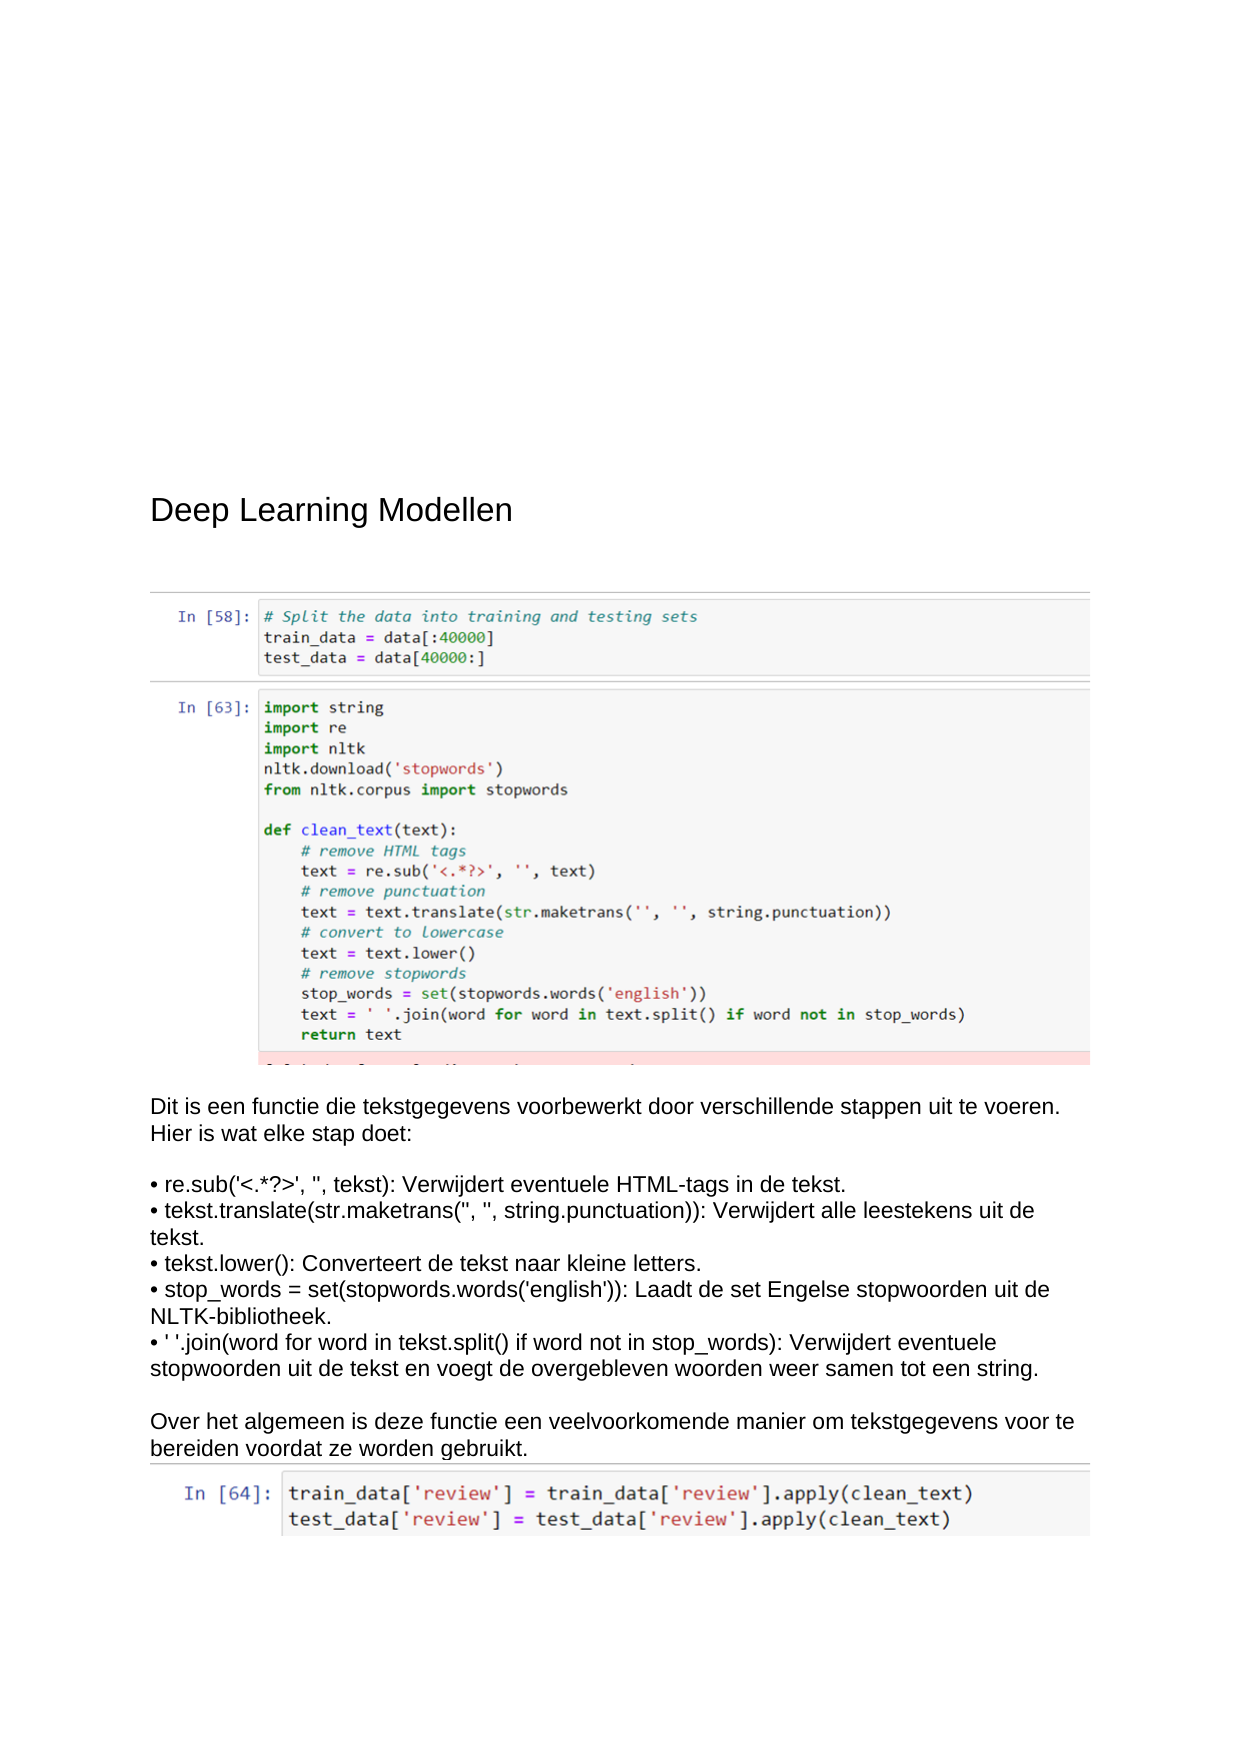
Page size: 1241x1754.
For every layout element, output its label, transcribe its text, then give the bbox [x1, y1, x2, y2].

subtitle Deep Learning Modellen [150, 489, 1090, 566]
picture [150, 578, 1091, 1065]
picture [150, 1460, 1091, 1536]
text Dit is een functie die tekstgegevens voorbewerkt door verschillende stappen uit te voeren. Hier is wat elke stap doet: [150, 1093, 1090, 1146]
text • re.sub('<.*?>', '', tekst): Verwijdert eventuele HTML-tags in de tekst. • tekst.translate(str.maketrans('', '', string.punctuation)): Verwijdert alle leestekens uit de tekst. • tekst.lower(): Converteert de tekst naar kleine letters. • stop_words = set(stopwords.words('english')): Laadt de set Engelse stopwoorden uit de NLTK-bibliotheek. • ' '.join(word for word in tekst.split() if word not in stop_words): Verwijdert eventuele stopwoorden uit de tekst en voegt de overgebleven woorden weer samen tot een string. Over het algemeen is deze functie een veelvoorkomende manier om tekstgegevens voor te bereiden voordat ze worden gebruikt. [150, 1171, 1090, 1460]
